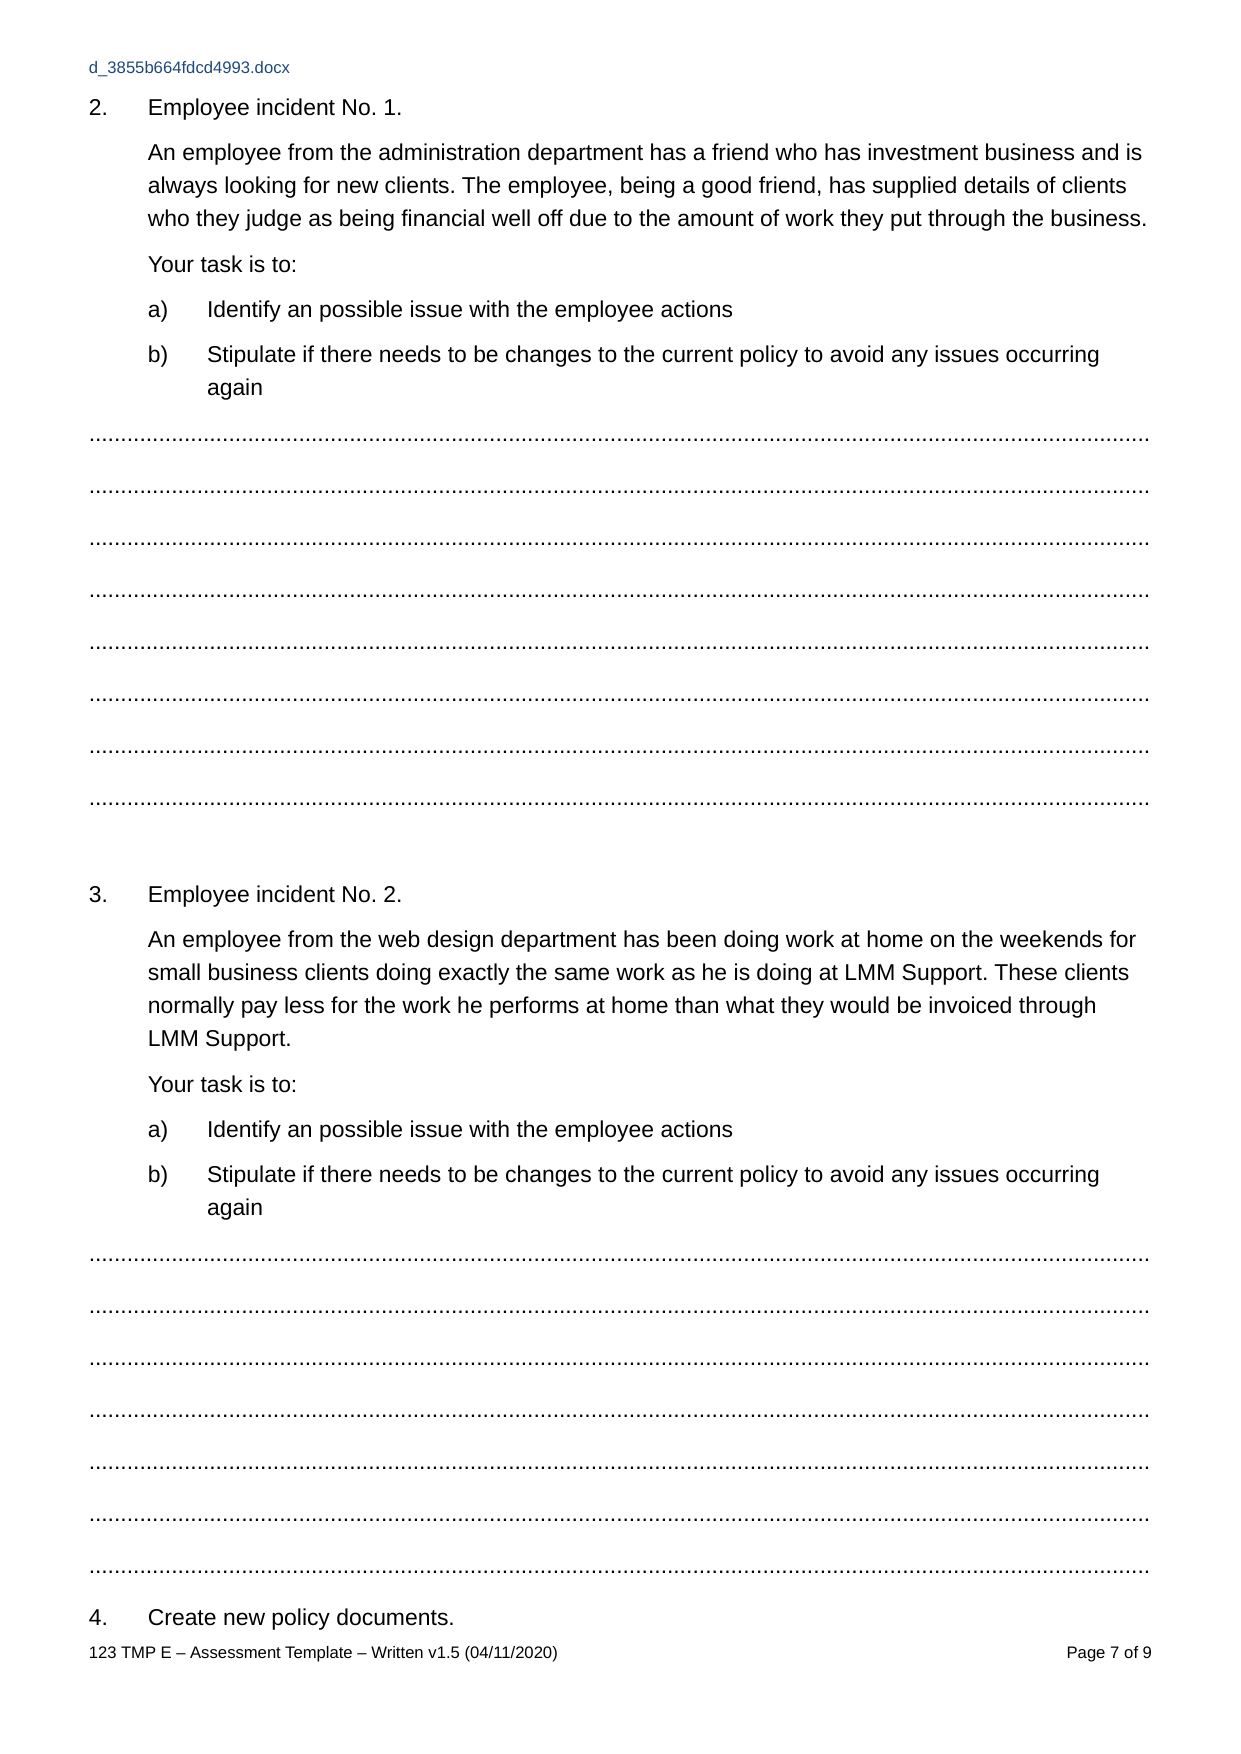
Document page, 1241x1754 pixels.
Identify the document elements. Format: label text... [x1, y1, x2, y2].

list An employee from the web design department has been doing work at home on the weekends for small business clients doing exactly the same work as he is doing at LMM Support. These clients normally pay less for the work he performs at home than what they would be invoiced through LMM Support. [148, 926, 1152, 1051]
list Your task is to: [148, 251, 1152, 277]
list Employee incident No. 1. [89, 94, 1152, 120]
list Stipulate if there needs to be changes to the current policy to avoid any issues occurring again [148, 341, 1152, 401]
list Identify an possible issue with the employee actions [148, 296, 1152, 322]
list Stipulate if there needs to be changes to the current policy to avoid any issues occurring again [148, 1161, 1152, 1221]
list Identify an possible issue with the employee actions [148, 1116, 1152, 1142]
list Create new policy documents. [89, 1603, 1152, 1630]
list Employee incident No. 2. [89, 881, 1152, 907]
list Your task is to: [148, 1071, 1152, 1097]
list An employee from the administration department has a friend who has investment business and is always looking for new clients. The employee, being a good friend, has supplied details of clients who they judge as being financial well off due to the amount of work they put through the business. [148, 139, 1152, 231]
